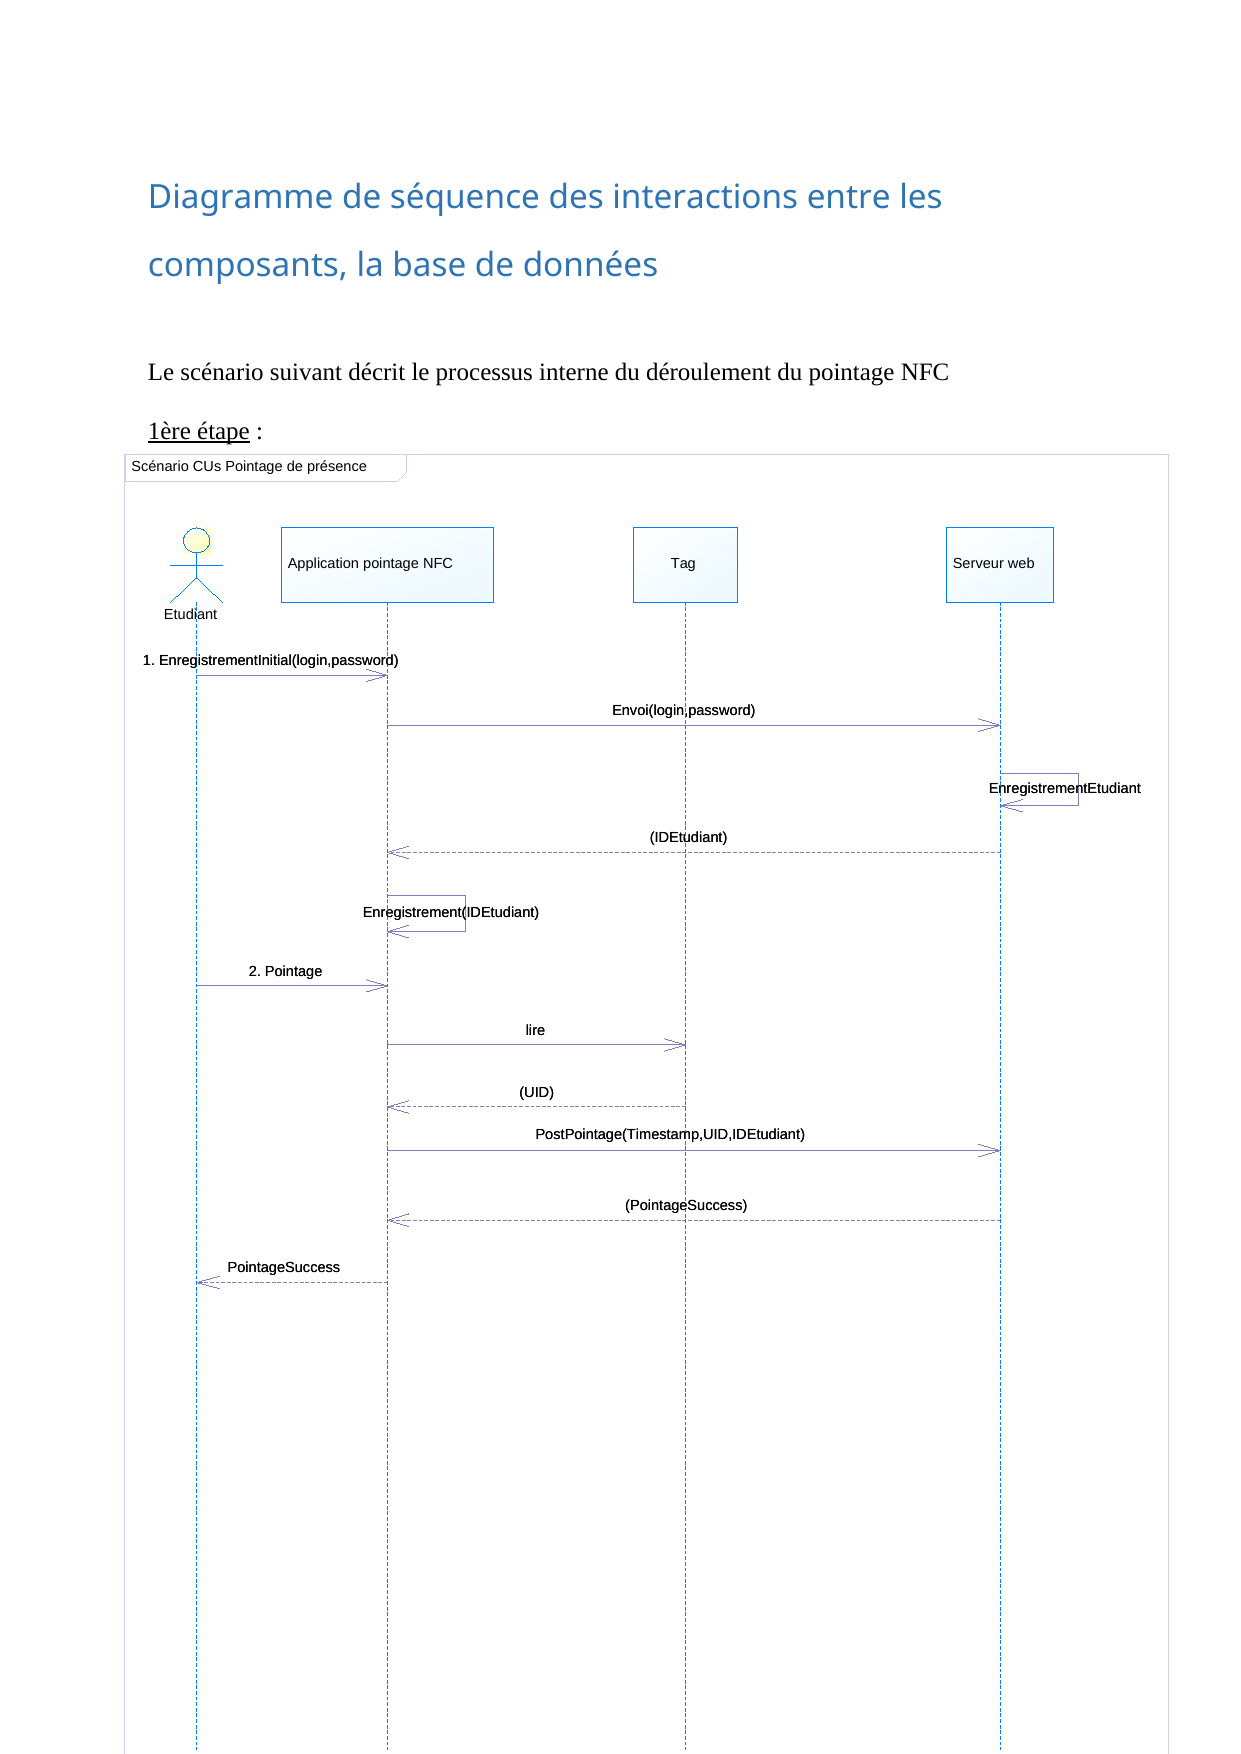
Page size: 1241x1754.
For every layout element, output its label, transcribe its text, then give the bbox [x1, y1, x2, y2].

picture [183, 527, 212, 555]
picture [282, 528, 493, 602]
picture [947, 528, 1053, 602]
text Le scénario suivant décrit le processus interne du déroulement du pointage NFC [148, 357, 1093, 385]
text 1ère étape : [148, 416, 1093, 445]
picture [634, 528, 737, 602]
subtitle Diagramme de séquence des interactions entre les composants, la base de données [148, 173, 1093, 286]
